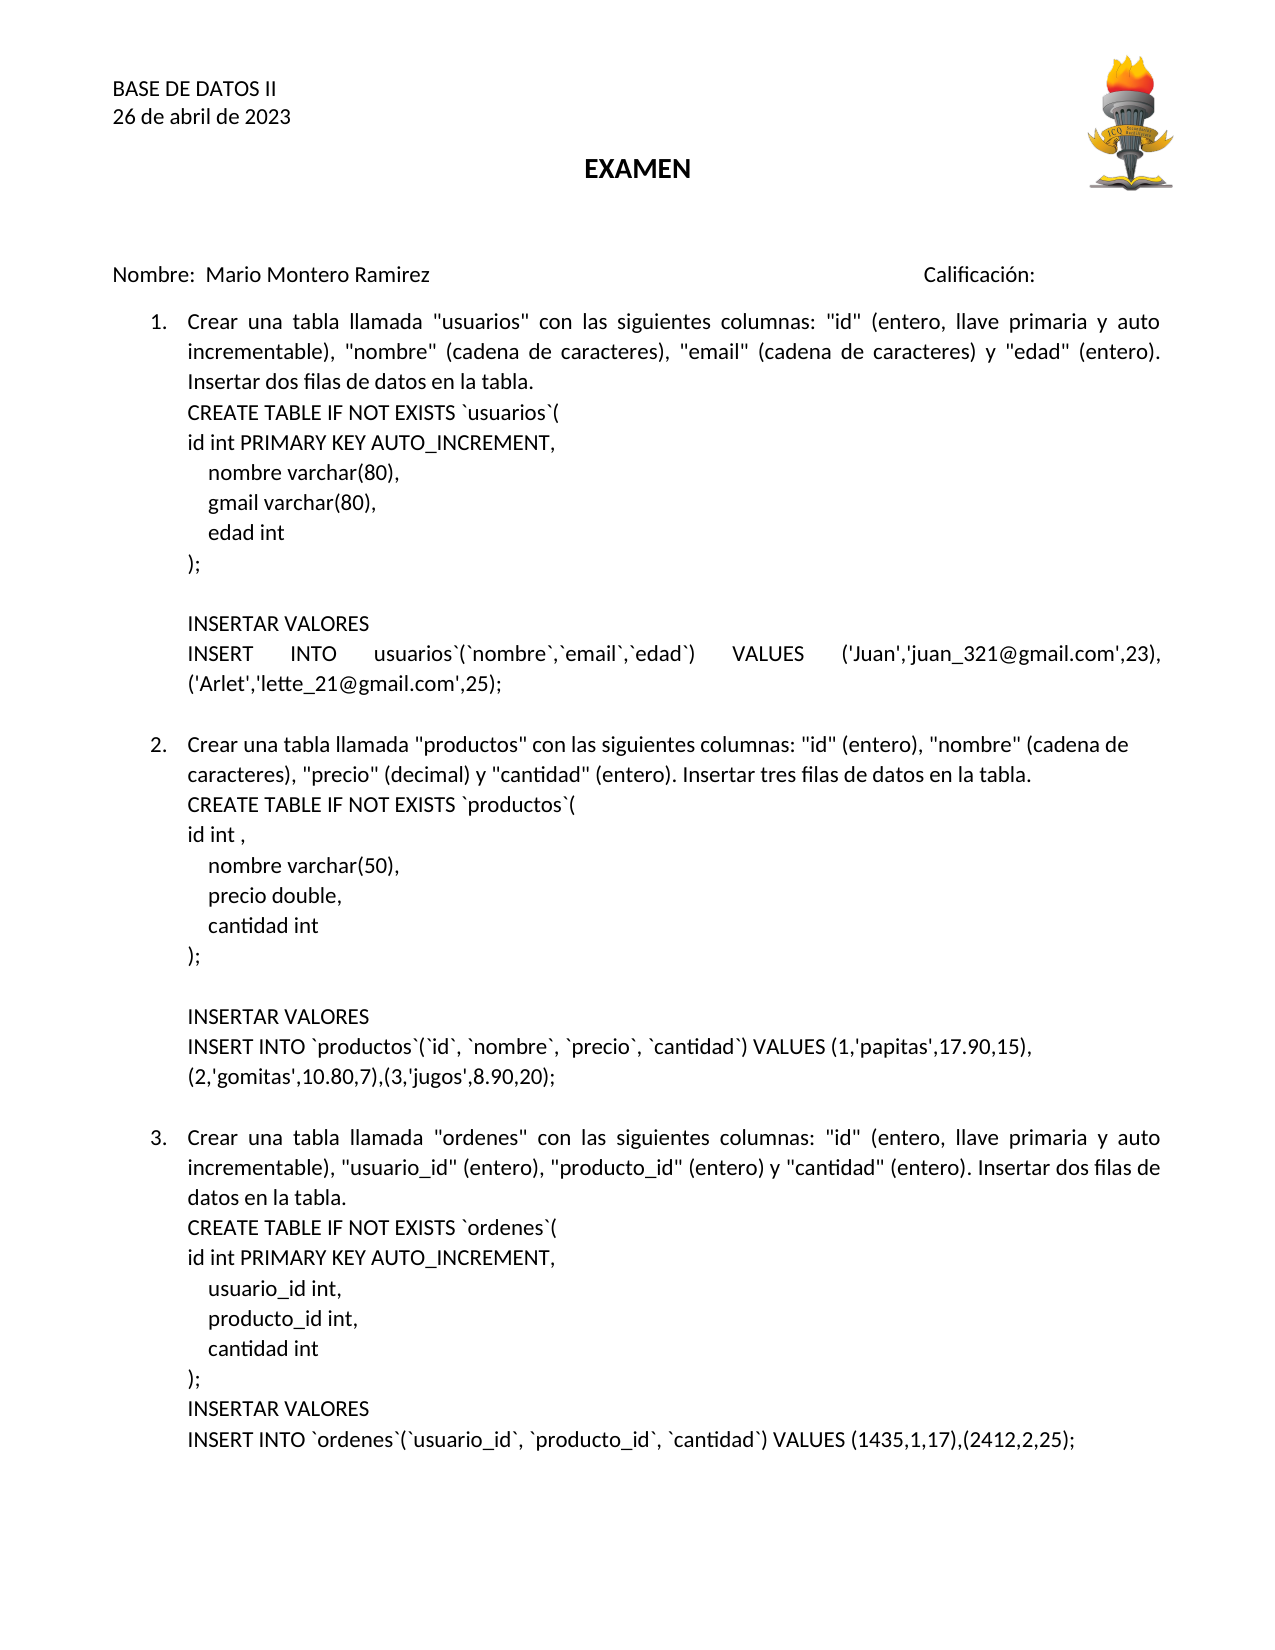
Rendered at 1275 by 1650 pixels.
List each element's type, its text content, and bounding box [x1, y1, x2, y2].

list CREATE TABLE IF NOT EXISTS `ordenes`( [187, 1213, 1162, 1241]
list INSERTAR VALORES [187, 1002, 1162, 1030]
list cantidad int [187, 911, 1162, 939]
list Crear una tabla llamada "productos" con las siguientes columnas: "id" (entero), "nombre" (cadena de caracteres), "precio" (decimal) y "cantidad" (entero). Insertar tres filas de datos en la tabla. [150, 730, 1162, 788]
list CREATE TABLE IF NOT EXISTS `usuarios`( [187, 398, 1162, 426]
list id int PRIMARY KEY AUTO_INCREMENT, [187, 1243, 1162, 1272]
list INSERT INTO usuarios`(`nombre`,`email`,`edad`) VALUES ('Juan','juan_321@gmail.com',23),('Arlet','lette_21@gmail.com',25); [187, 639, 1162, 698]
text Nombre: Mario Montero Ramirez Calificación: [112, 260, 1162, 288]
list id int PRIMARY KEY AUTO_INCREMENT, [187, 428, 1162, 456]
list CREATE TABLE IF NOT EXISTS `productos`( [187, 790, 1162, 818]
list precio double, [187, 881, 1162, 909]
list (2,'gomitas',10.80,7),(3,'jugos',8.90,20); [187, 1062, 1162, 1121]
list INSERTAR VALORES [187, 609, 1162, 637]
list nombre varchar(50), [187, 851, 1162, 879]
list id int , [187, 821, 1162, 849]
list ); [187, 941, 1162, 969]
list INSERT INTO `ordenes`(`usuario_id`, `producto_id`, `cantidad`) VALUES (1435,1,17),(2412,2,25); [187, 1425, 1162, 1453]
list INSERT INTO `productos`(`id`, `nombre`, `precio`, `cantidad`) VALUES (1,'papitas',17.90,15), [187, 1032, 1162, 1060]
text EXAMEN [112, 150, 1162, 186]
list INSERTAR VALORES [187, 1394, 1162, 1423]
list gmail varchar(80), [187, 488, 1162, 516]
list edad int [187, 518, 1162, 547]
list cantidad int [187, 1334, 1162, 1362]
list producto_id int, [187, 1304, 1162, 1332]
picture [1087, 54, 1174, 191]
list Crear una tabla llamada "ordenes" con las siguientes columnas: "id" (entero, llave primaria y auto incrementable), "usuario_id" (entero), "producto_id" (entero) y "cantidad" (entero). Insertar dos filas de datos en la tabla. [150, 1123, 1162, 1211]
list Crear una tabla llamada "usuarios" con las siguientes columnas: "id" (entero, llave primaria y auto incrementable), "nombre" (cadena de caracteres), "email" (cadena de caracteres) y "edad" (entero). Insertar dos filas de datos en la tabla. [150, 307, 1162, 396]
list nombre varchar(80), [187, 458, 1162, 486]
list usuario_id int, [187, 1274, 1162, 1302]
list ); [187, 549, 1162, 577]
list ); [187, 1364, 1162, 1392]
